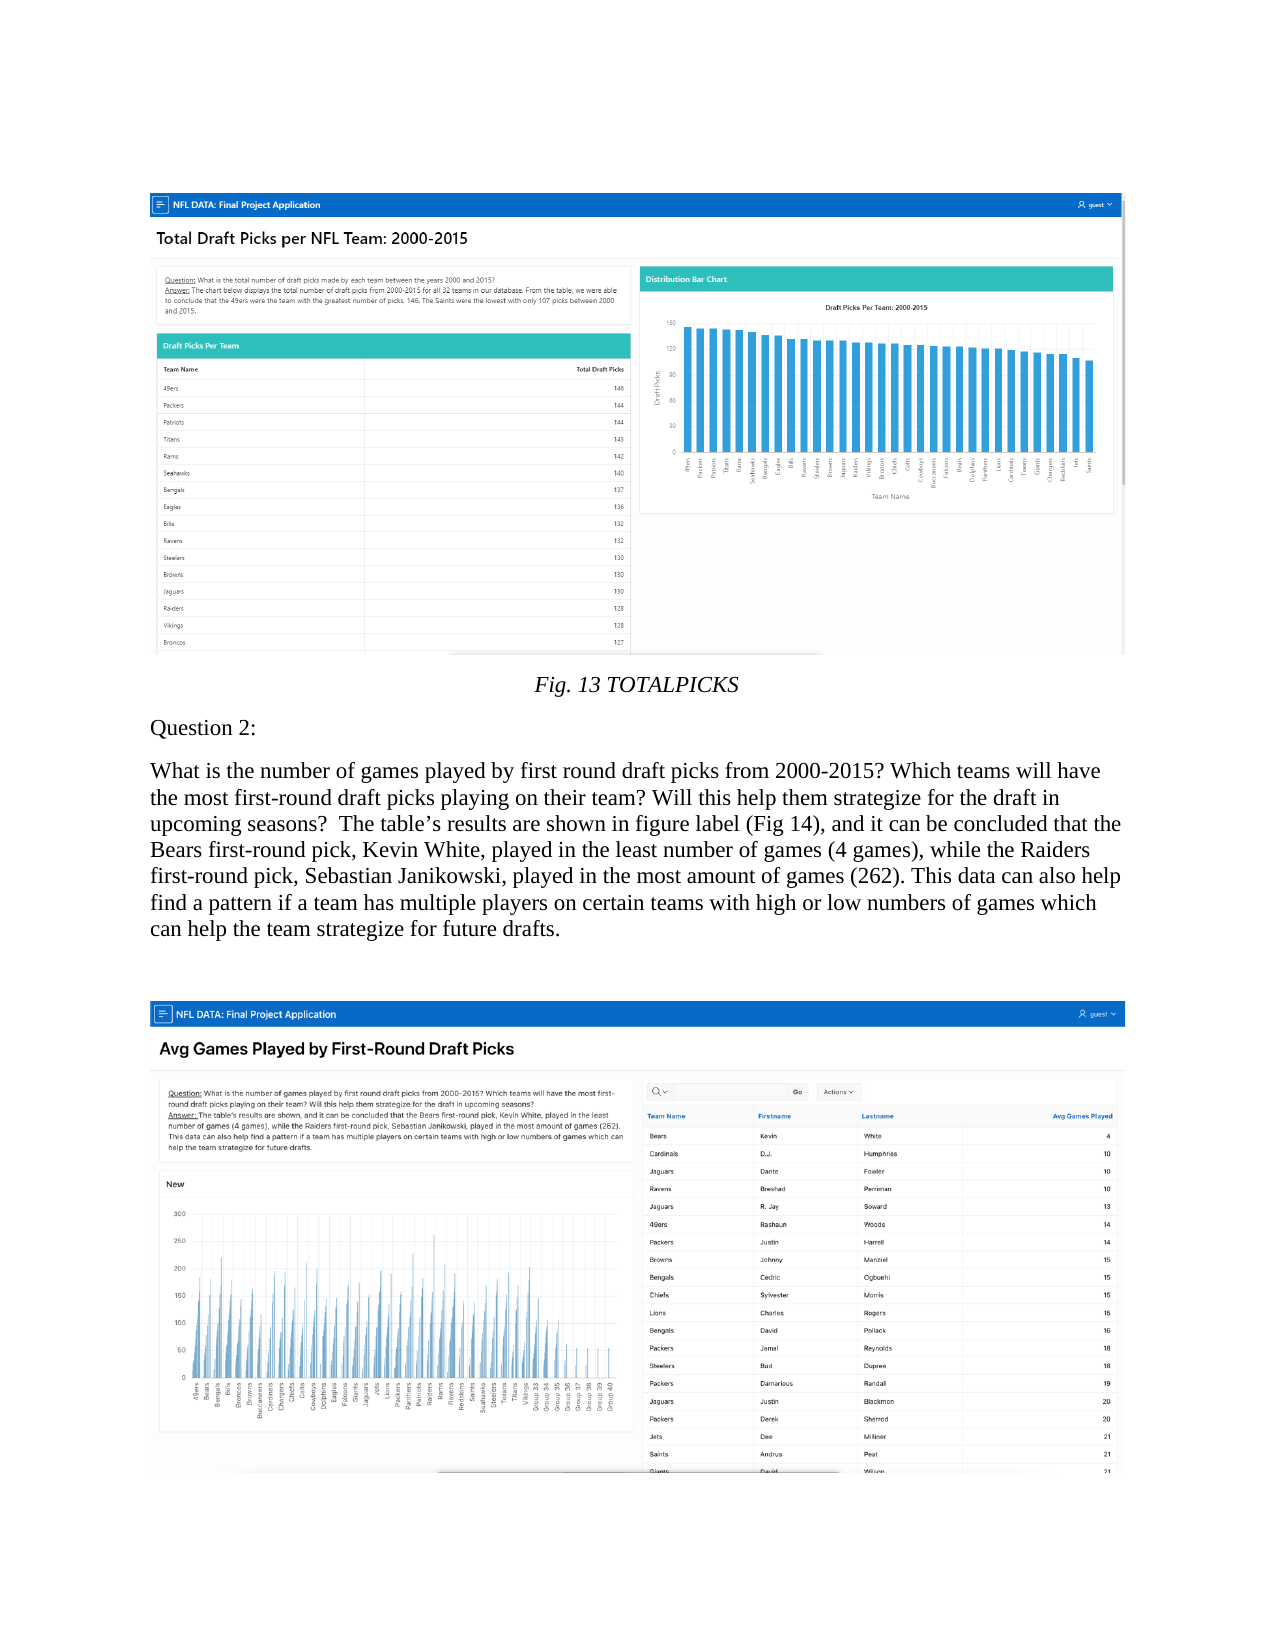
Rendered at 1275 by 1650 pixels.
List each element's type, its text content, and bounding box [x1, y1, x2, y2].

picture [150, 1001, 1125, 1473]
text What is the number of games played by first round draft picks from 2000-2015? Which teams will have the most first-round draft picks playing on their team? Will this help them strategize for the draft in upcoming seasons? The table’s results are shown in figure label (Fig 14), and it can be concluded that the Bears first-round pick, Kevin White, played in the least number of games (4 games), while the Raiders first-round pick, Sebastian Janikowski, played in the most amount of games (262). This data can also help find a pattern if a team has multiple players on certain teams with high or low numbers of games which can help the team strategize for future drafts. [150, 757, 1125, 942]
text Question 2: [150, 714, 1125, 741]
text Fig. 13 TOTALPICKS [150, 671, 1125, 697]
picture [150, 193, 1125, 655]
